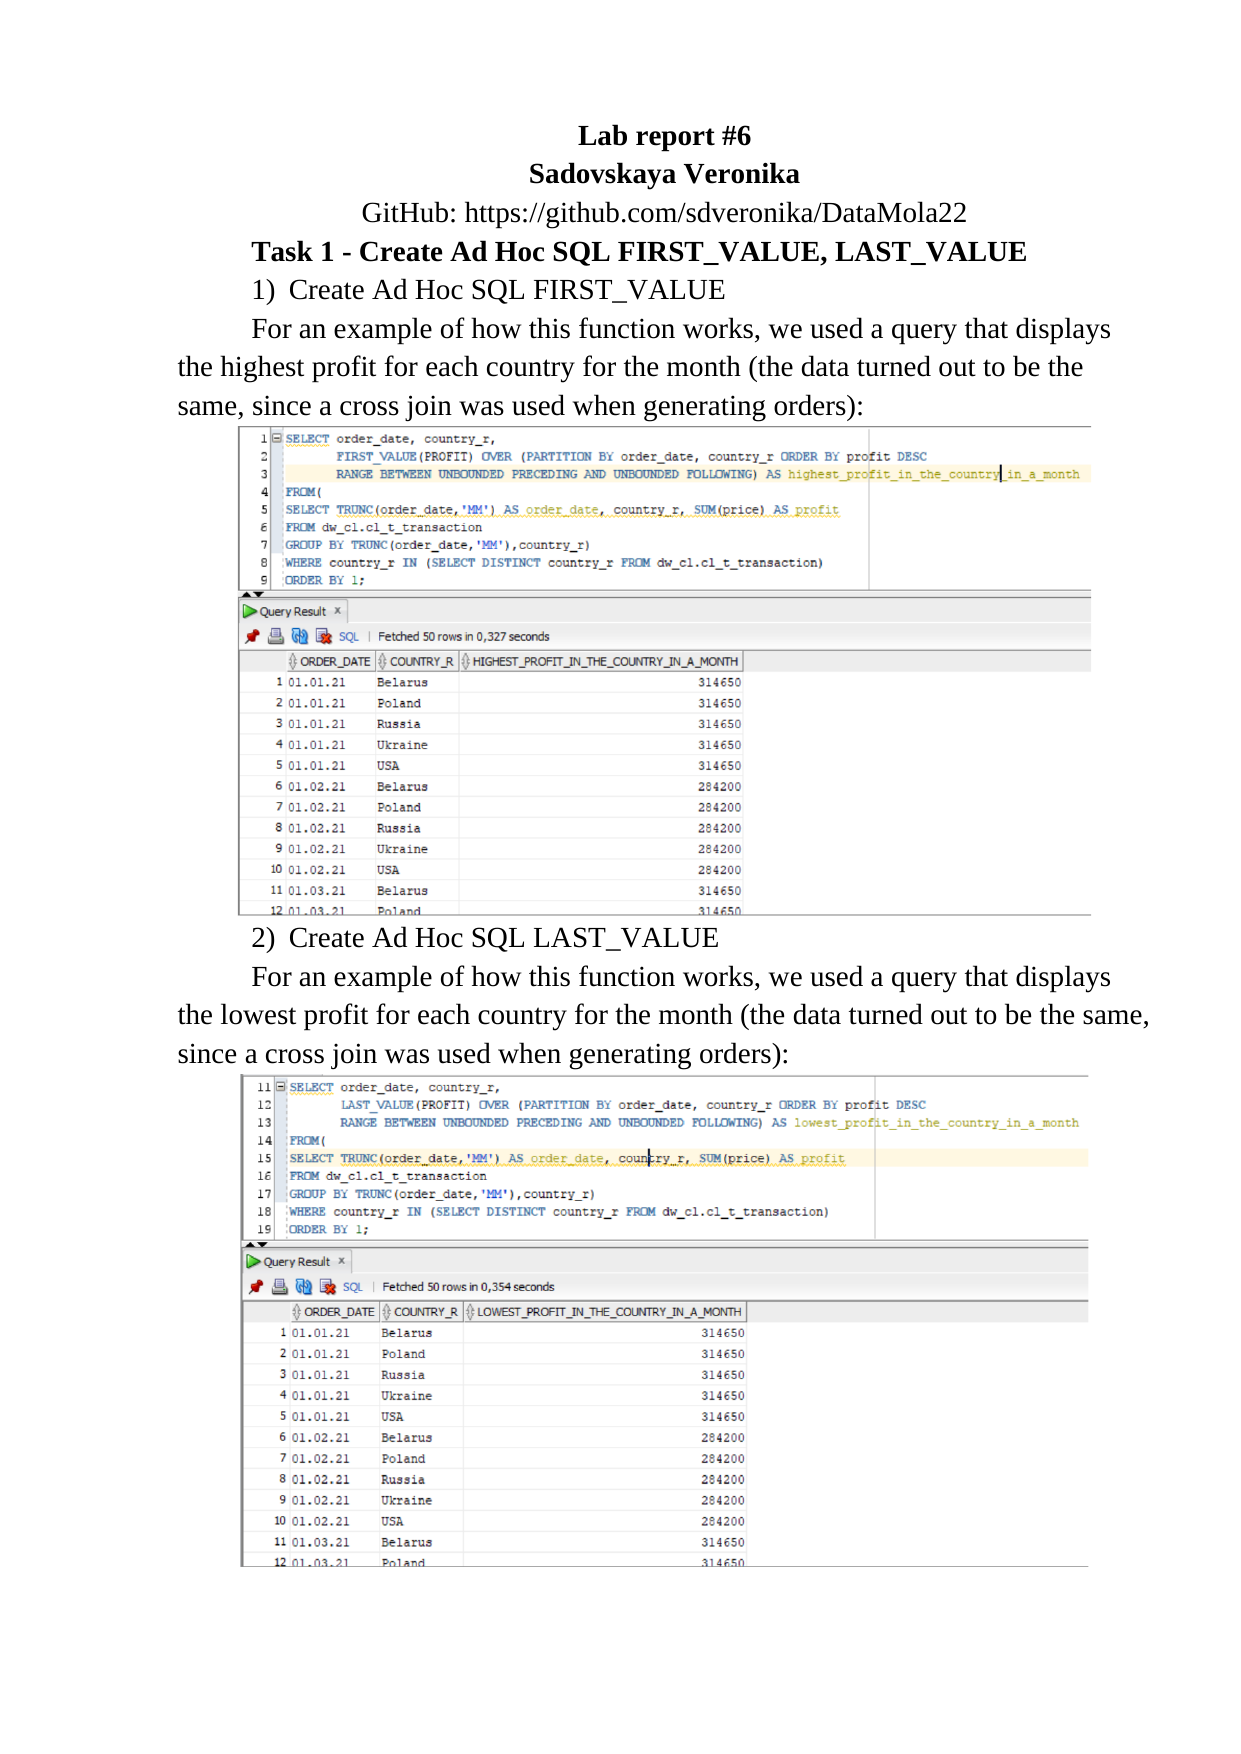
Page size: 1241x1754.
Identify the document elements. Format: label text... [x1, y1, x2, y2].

list Create Ad Hoc SQL FIRST_VALUE [251, 272, 1152, 306]
text Lab report #6 [177, 118, 1152, 152]
list Create Ad Hoc SQL LAST_VALUE [251, 920, 1152, 954]
text GitHub: https://github.com/sdveronika/DataMola22 [177, 195, 1152, 229]
text For an example of how this function works, we used a query that displays the highest profit for each country for the month (the data turned out to be the same, since a cross join was used when generating orders): [177, 311, 1152, 421]
text Sadovskaya Veronika [177, 157, 1152, 190]
picture [240, 1074, 1089, 1567]
text For an example of how this function works, we used a query that displays the lowest profit for each country for the month (the data turned out to be the same, since a cross join was used when generating orders): [177, 959, 1152, 1069]
text Task 1 - Create Ad Hoc SQL FIRST_VALUE, LAST_VALUE [177, 234, 1152, 267]
picture [237, 426, 1092, 916]
